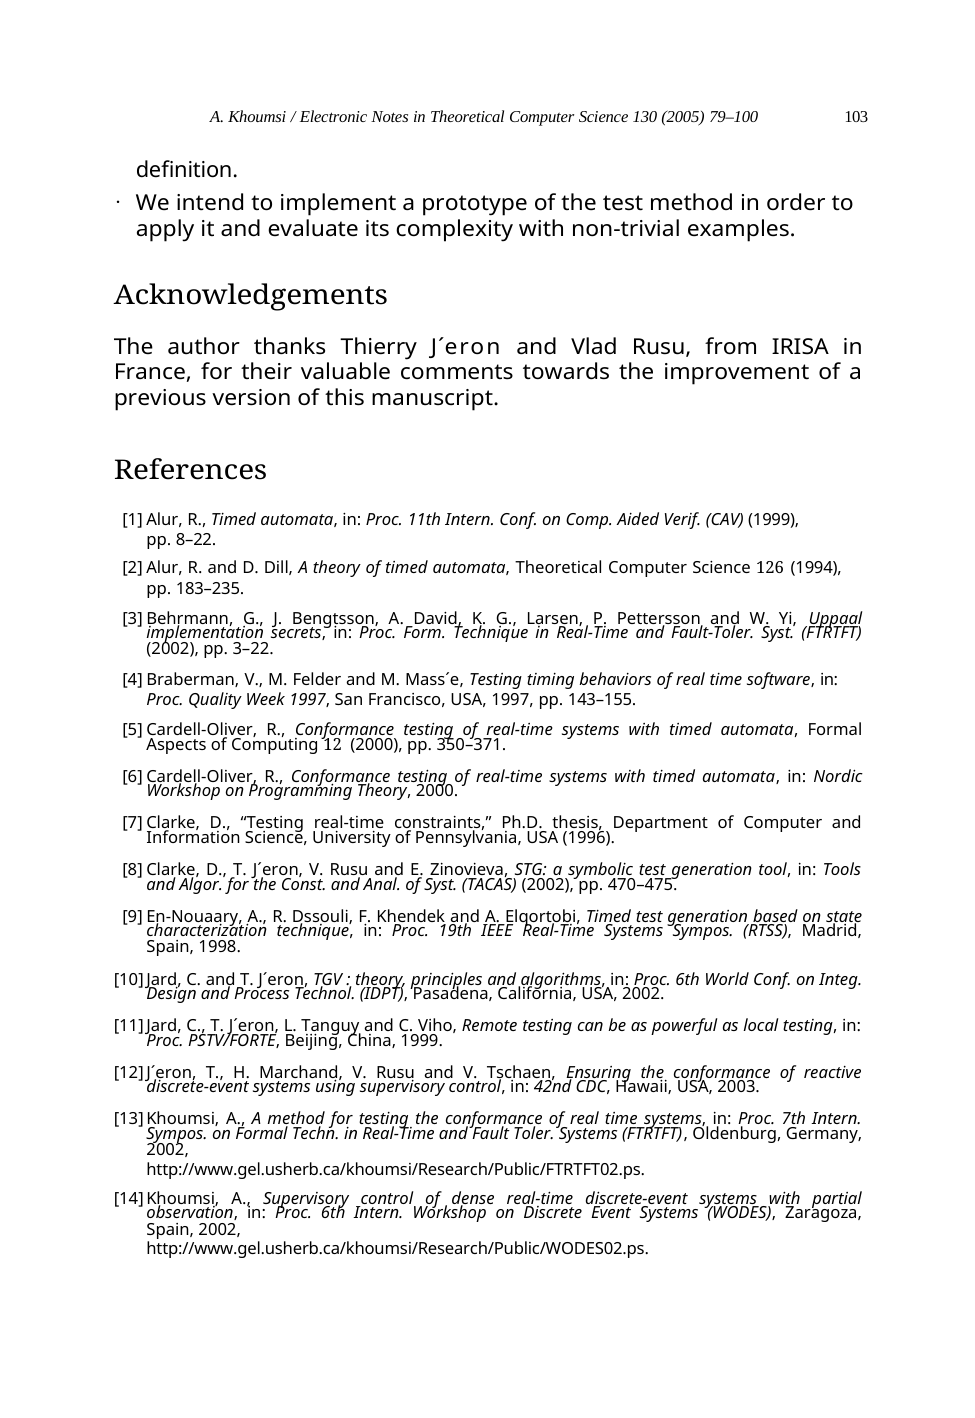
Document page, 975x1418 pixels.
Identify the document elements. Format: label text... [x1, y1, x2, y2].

text http://www.gel.usherb.ca/khoumsi/Research/Public/WODES02.ps. [146, 1240, 887, 1258]
list Clarke, D., “Testing real-time constraints,” Ph.D. thesis, Department of Computer and Information Science, University of Pennsylvania, USA (1996). [122, 816, 862, 848]
list Cardell-Oliver, R., Conformance testing of real-time systems with timed automata, Formal Aspects of Computing 12 (2000), pp. 350–371. [122, 723, 862, 755]
list Khoumsi, A., Supervisory control of dense real-time discrete-event systems with partial observation, in: Proc. 6th Intern. Workshop on Discrete Event Systems (WODES), Zaragoza, Spain, 2002, [113, 1192, 862, 1240]
list We intend to implement a prototype of the test method in order to apply it and evaluate its complexity with non-trivial examples. [115, 190, 862, 242]
list J´eron, T., H. Marchand, V. Rusu and V. Tschaen, Ensuring the conformance of reactive discrete-event systems using supervisory control, in: 42nd CDC, Hawaii, USA, 2003. [113, 1065, 862, 1098]
text pp. 183–235. [146, 578, 887, 598]
list Braberman, V., M. Felder and M. Mass´e, Testing timing behaviors of real time software, in: [122, 669, 887, 689]
list Jard, C., T. J´eron, L. Tanguy and C. Viho, Remote testing can be as powerful as local testing, in: Proc. PSTV/FORTE, Beijing, China, 1999. [113, 1019, 862, 1051]
text The author thanks Thierry J´eron and Vlad Rusu, from IRISA in France, for their valuable comments towards the improvement of a previous version of this manuscript. [113, 333, 863, 412]
subtitle References [113, 451, 887, 487]
list Cardell-Oliver, R., Conformance testing of real-time systems with timed automata, in: Nordic Workshop on Programming Theory, 2000. [122, 769, 862, 802]
list Khoumsi, A., A method for testing the conformance of real time systems, in: Proc. 7th Intern. Sympos. on Formal Techn. in Real-Time and Fault Toler. Systems (FTRTFT), Oldenburg, Germany, 2002, [113, 1112, 862, 1160]
text definition. [136, 154, 887, 184]
text Proc. Quality Week 1997, San Francisco, USA, 1997, pp. 143–155. [146, 689, 887, 710]
list Alur, R., Timed automata, in: Proc. 11th Intern. Conf. on Comp. Aided Verif. (CAV) (1999), [122, 509, 887, 529]
list Jard, C. and T. J´eron, TGV : theory, principles and algorithms, in: Proc. 6th World Conf. on Integ. Design and Process Technol. (IDPT), Pasadena, California, USA, 2002. [113, 972, 862, 1004]
subtitle Acknowledgements [113, 275, 887, 312]
list En-Nouaary, A., R. Dssouli, F. Khendek and A. Elqortobi, Timed test generation based on state characterization technique, in: Proc. 19th IEEE Real-Time Systems Sympos. (RTSS), Madrid, Spain, 1998. [122, 909, 862, 958]
list Behrmann, G., J. Bengtsson, A. David, K. G., Larsen, P. Pettersson and W. Yi, Uppaal implementation secrets, in: Proc. Form. Technique in Real-Time and Fault-Toler. Syst. (FTRTFT) (2002), pp. 3–22. [122, 611, 862, 660]
text pp. 8–22. [146, 529, 887, 549]
text http://www.gel.usherb.ca/khoumsi/Research/Public/FTRTFT02.ps. [146, 1160, 887, 1179]
list Alur, R. and D. Dill, A theory of timed automata, Theoretical Computer Science 126 (1994), [122, 557, 887, 578]
list Clarke, D., T. J´eron, V. Rusu and E. Zinovieva, STG: a symbolic test generation tool, in: Tools and Algor. for the Const. and Anal. of Syst. (TACAS) (2002), pp. 470–475. [122, 863, 862, 895]
